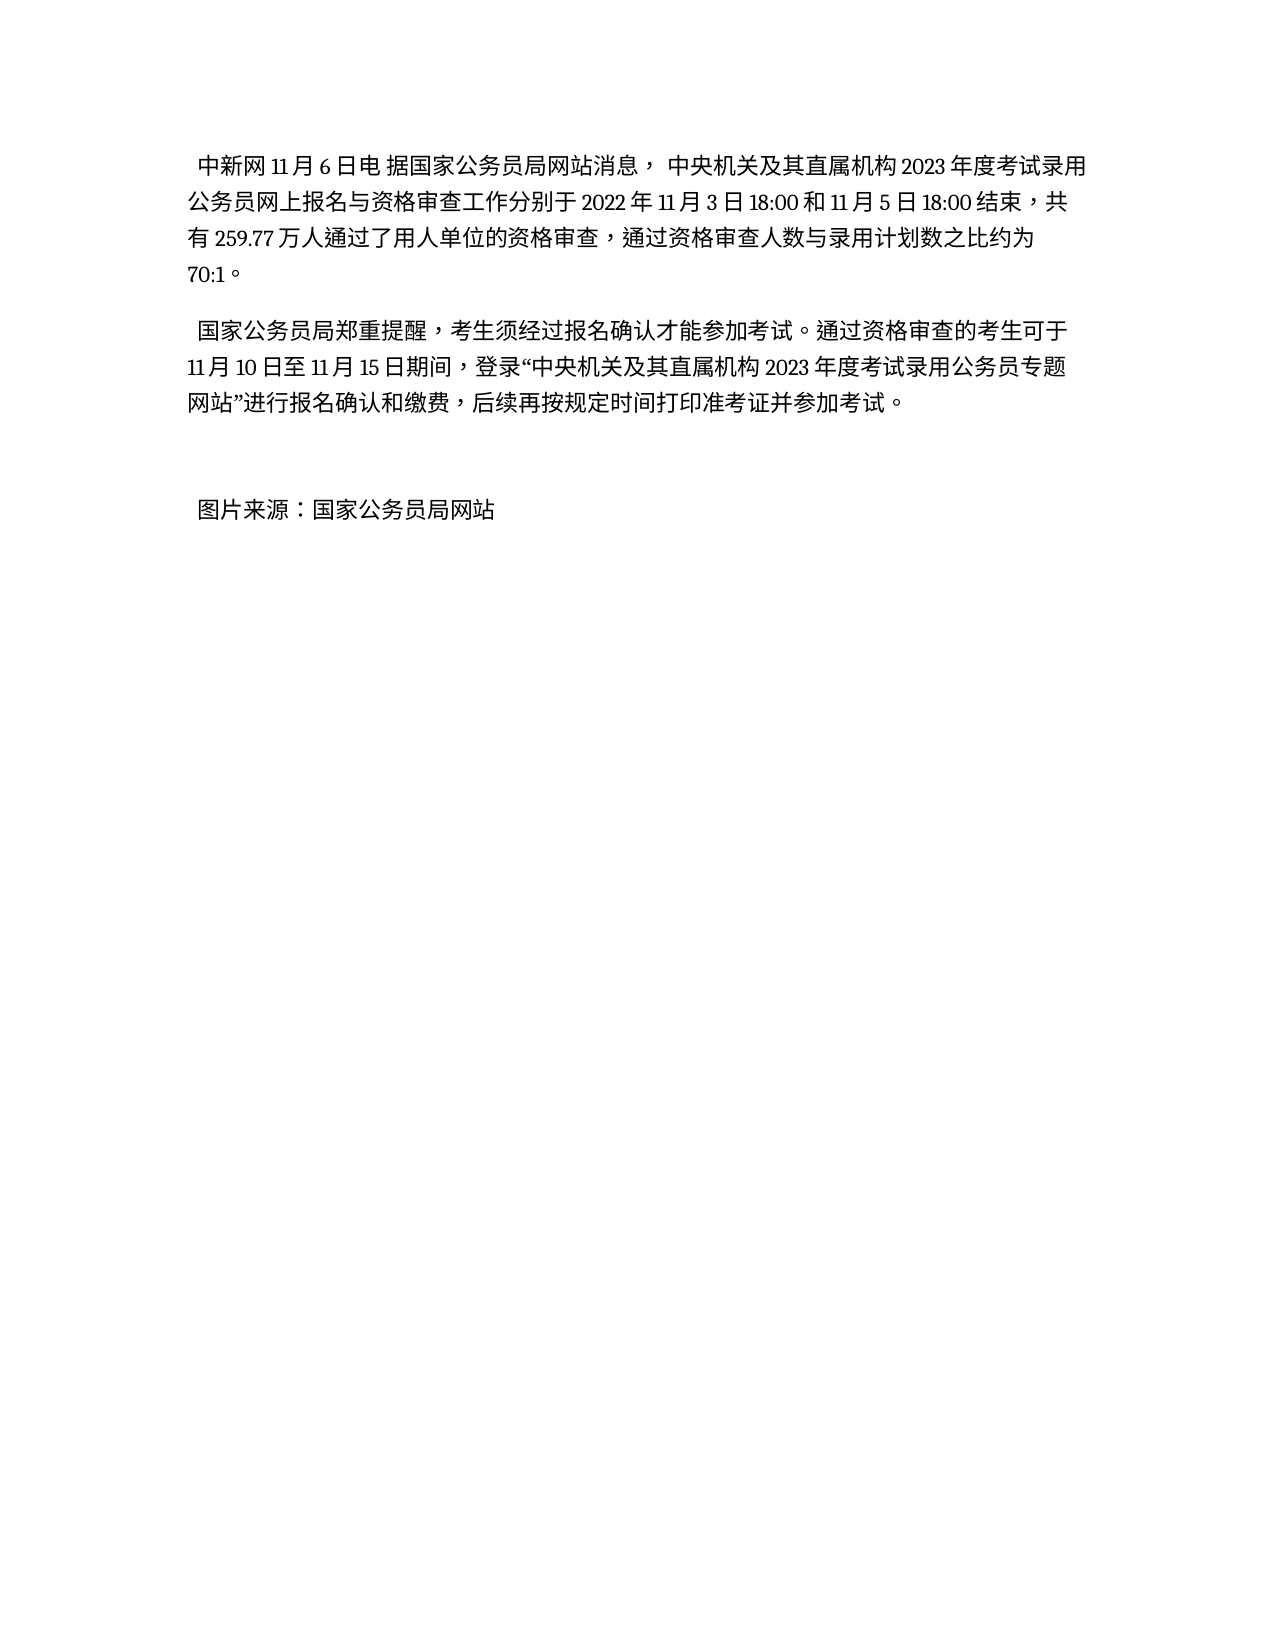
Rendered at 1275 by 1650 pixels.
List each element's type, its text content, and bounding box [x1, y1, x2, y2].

text 图片来源：国家公务员局网站 [187, 494, 1087, 526]
text 国家公务员局郑重提醒，考生须经过报名确认才能参加考试。通过资格审查的考生可于11月10日至11月15日期间，登录“中央机关及其直属机构2023年度考试录用公务员专题网站”进行报名确认和缴费，后续再按规定时间打印准考证并参加考试。 [187, 314, 1087, 418]
text 中新网11月6日电 据国家公务员局网站消息， 中央机关及其直属机构2023年度考试录用公务员网上报名与资格审查工作分别于2022年11月3日18:00和11月5日18:00结束，共有259.77万人通过了用人单位的资格审查，通过资格审查人数与录用计划数之比约为70:1。 [187, 150, 1087, 289]
